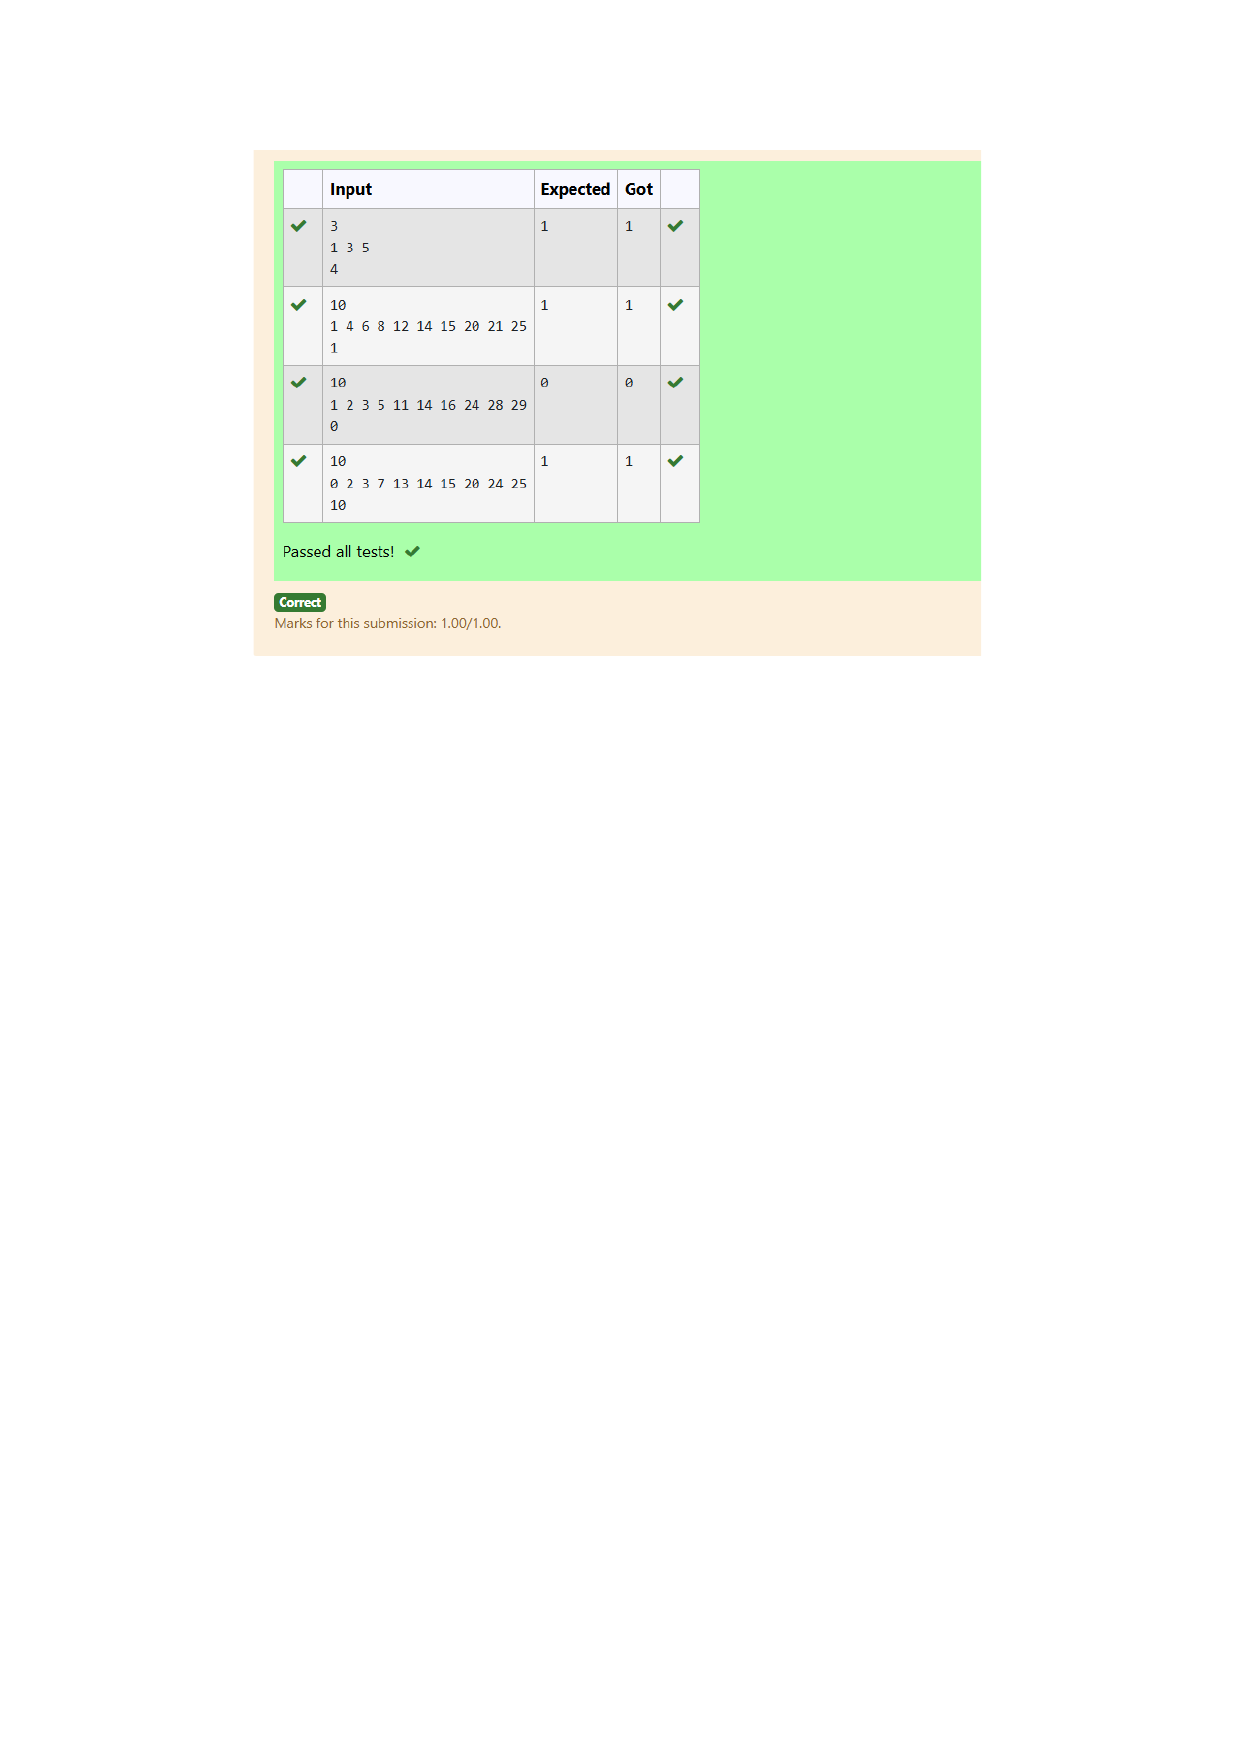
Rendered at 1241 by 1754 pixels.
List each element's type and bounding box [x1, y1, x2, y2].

picture [253, 150, 982, 657]
